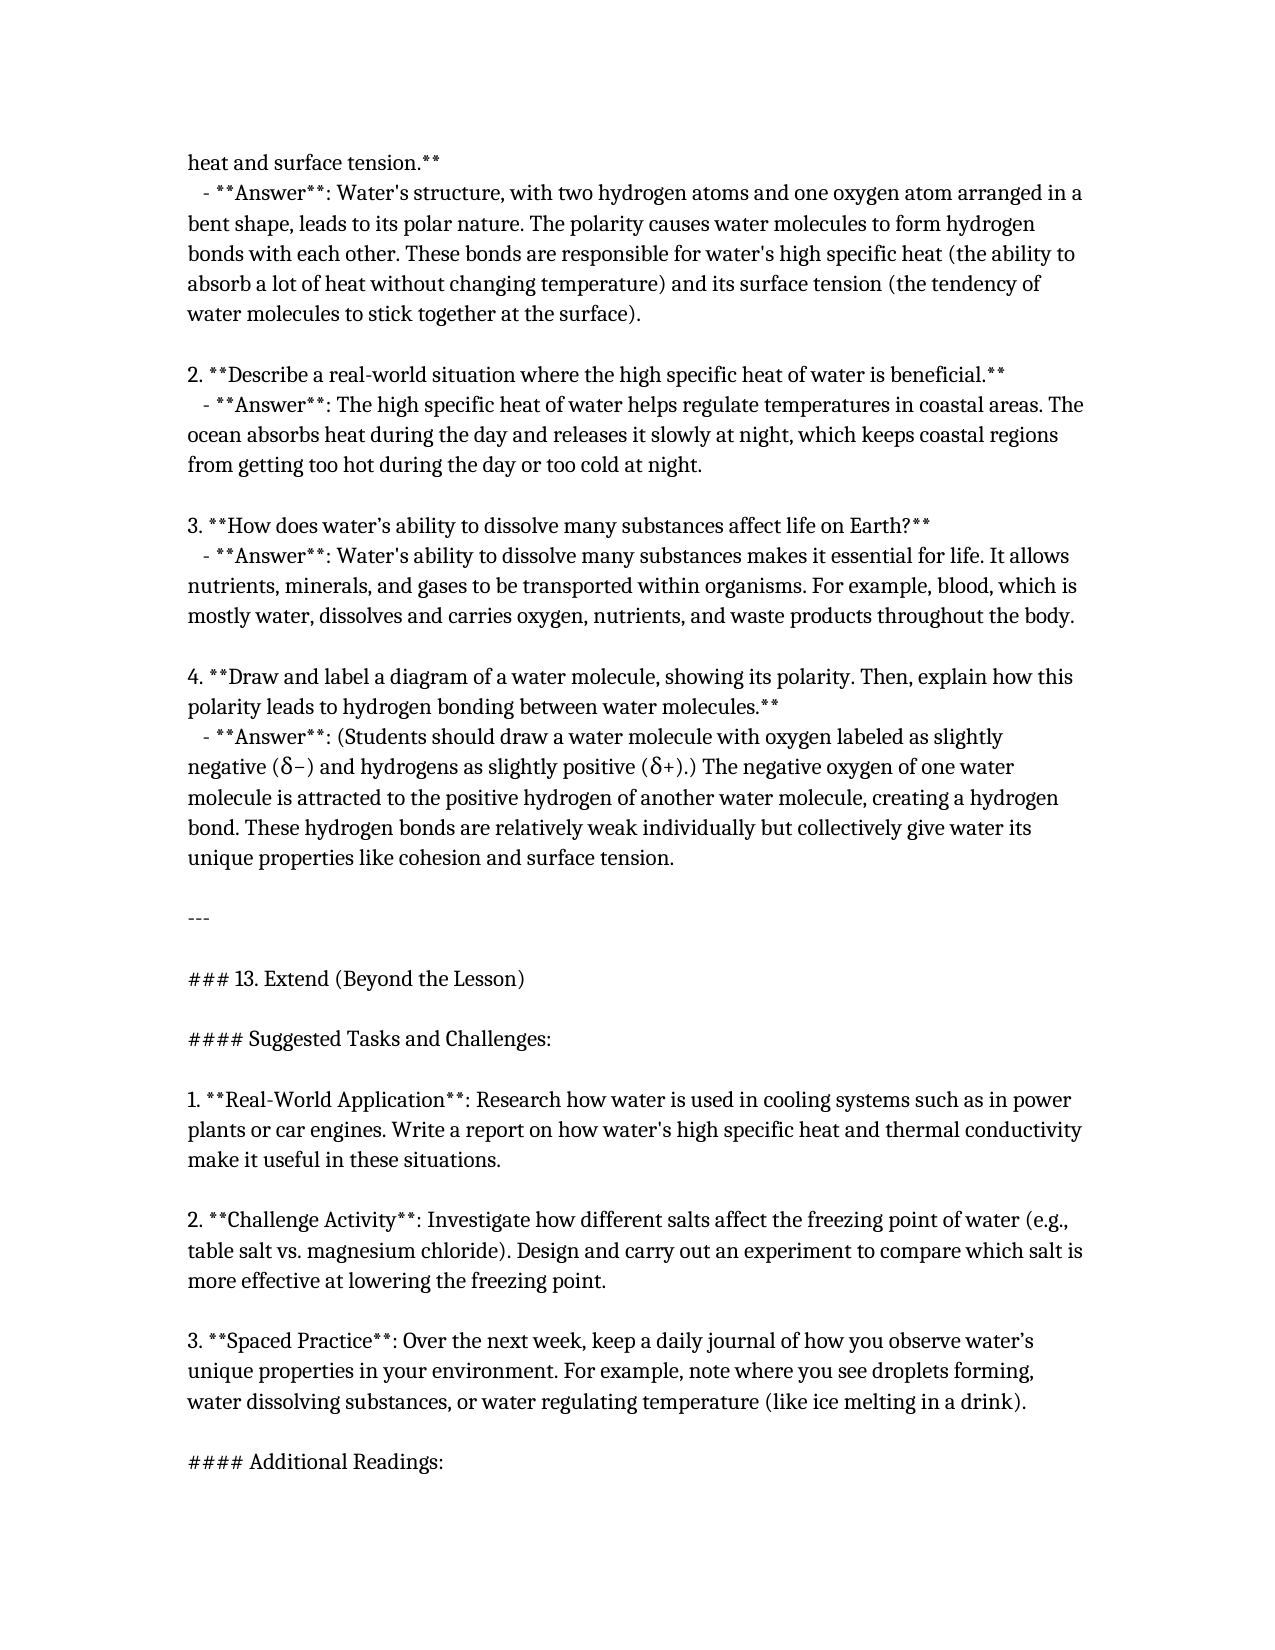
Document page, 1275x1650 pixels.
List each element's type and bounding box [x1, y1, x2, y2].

text [187, 150, 1087, 1475]
